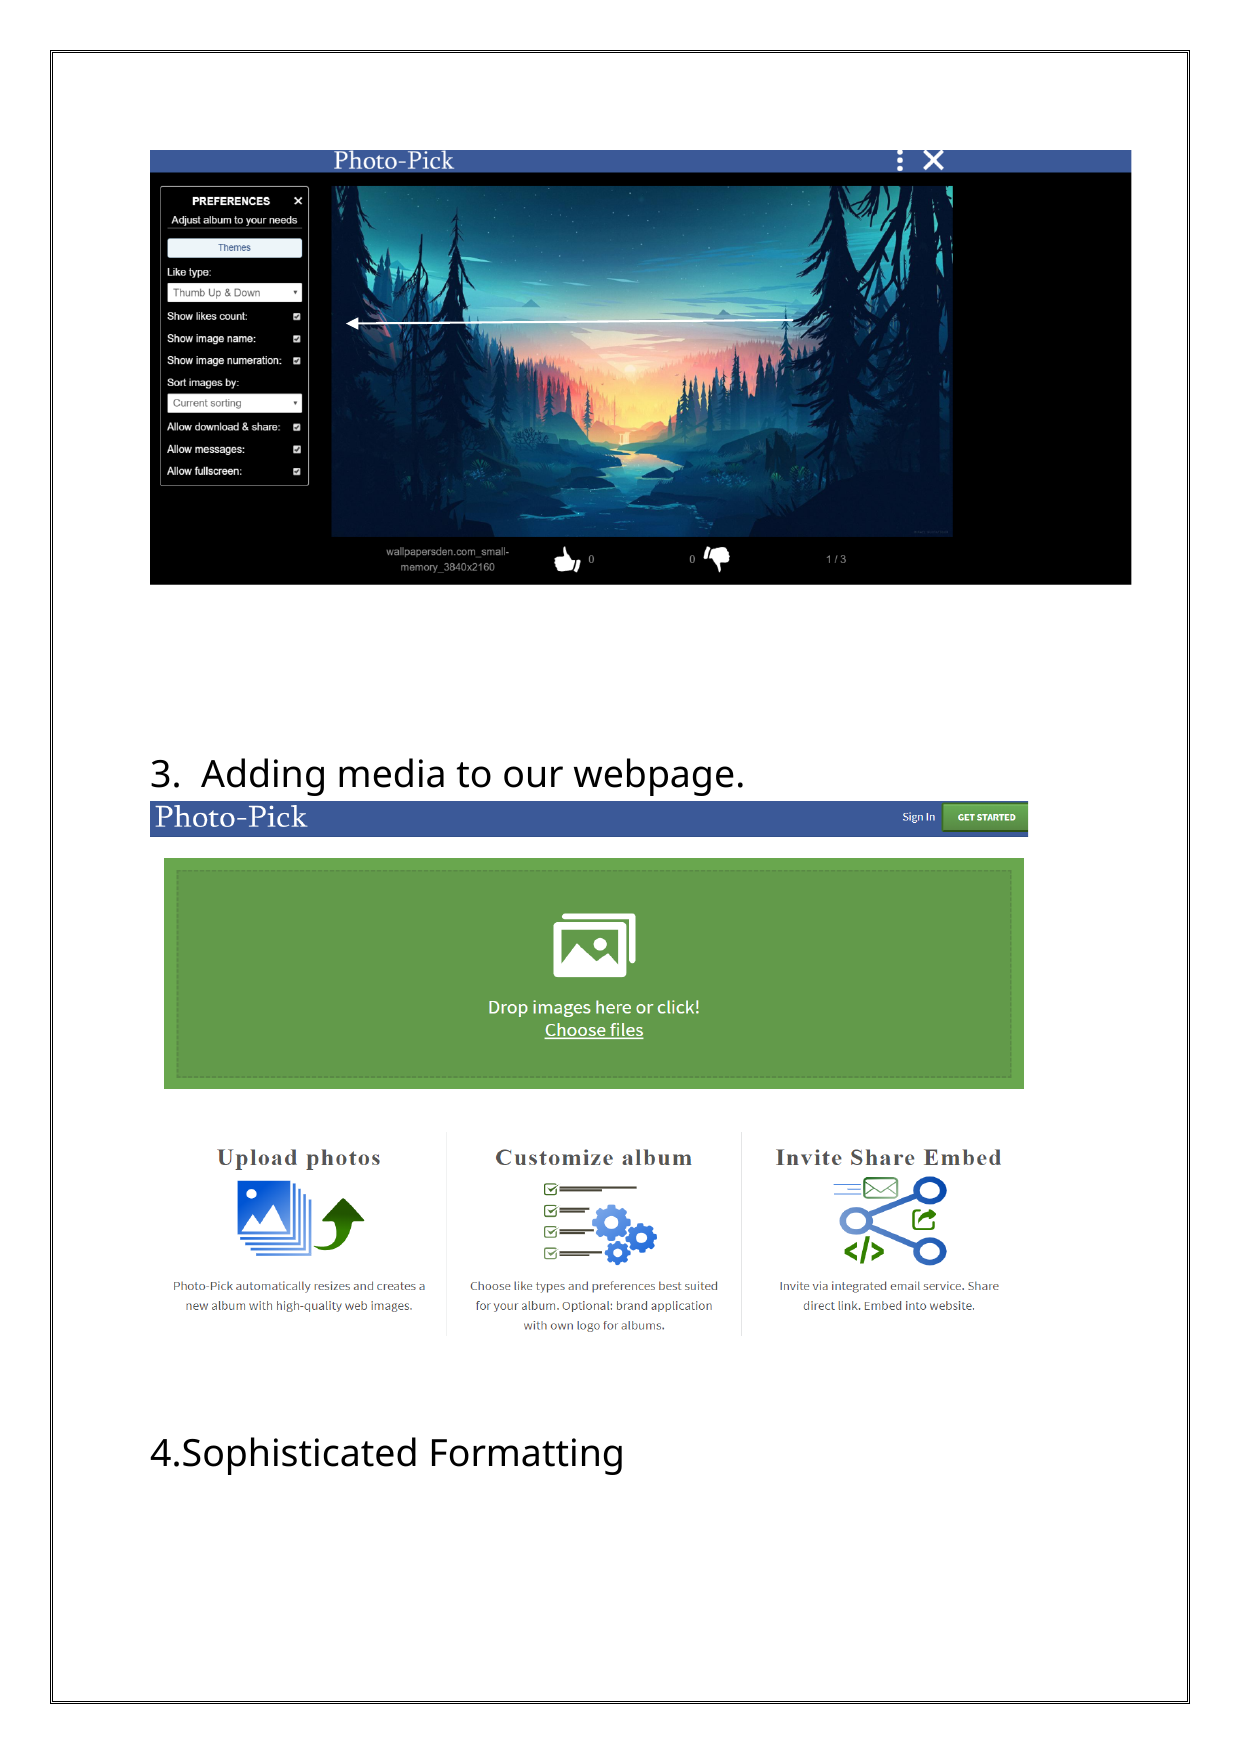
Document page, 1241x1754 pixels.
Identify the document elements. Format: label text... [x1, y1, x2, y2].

picture [150, 801, 1029, 1336]
text 4.Sophisticated Formatting [150, 1427, 1090, 1478]
picture [150, 150, 1132, 586]
